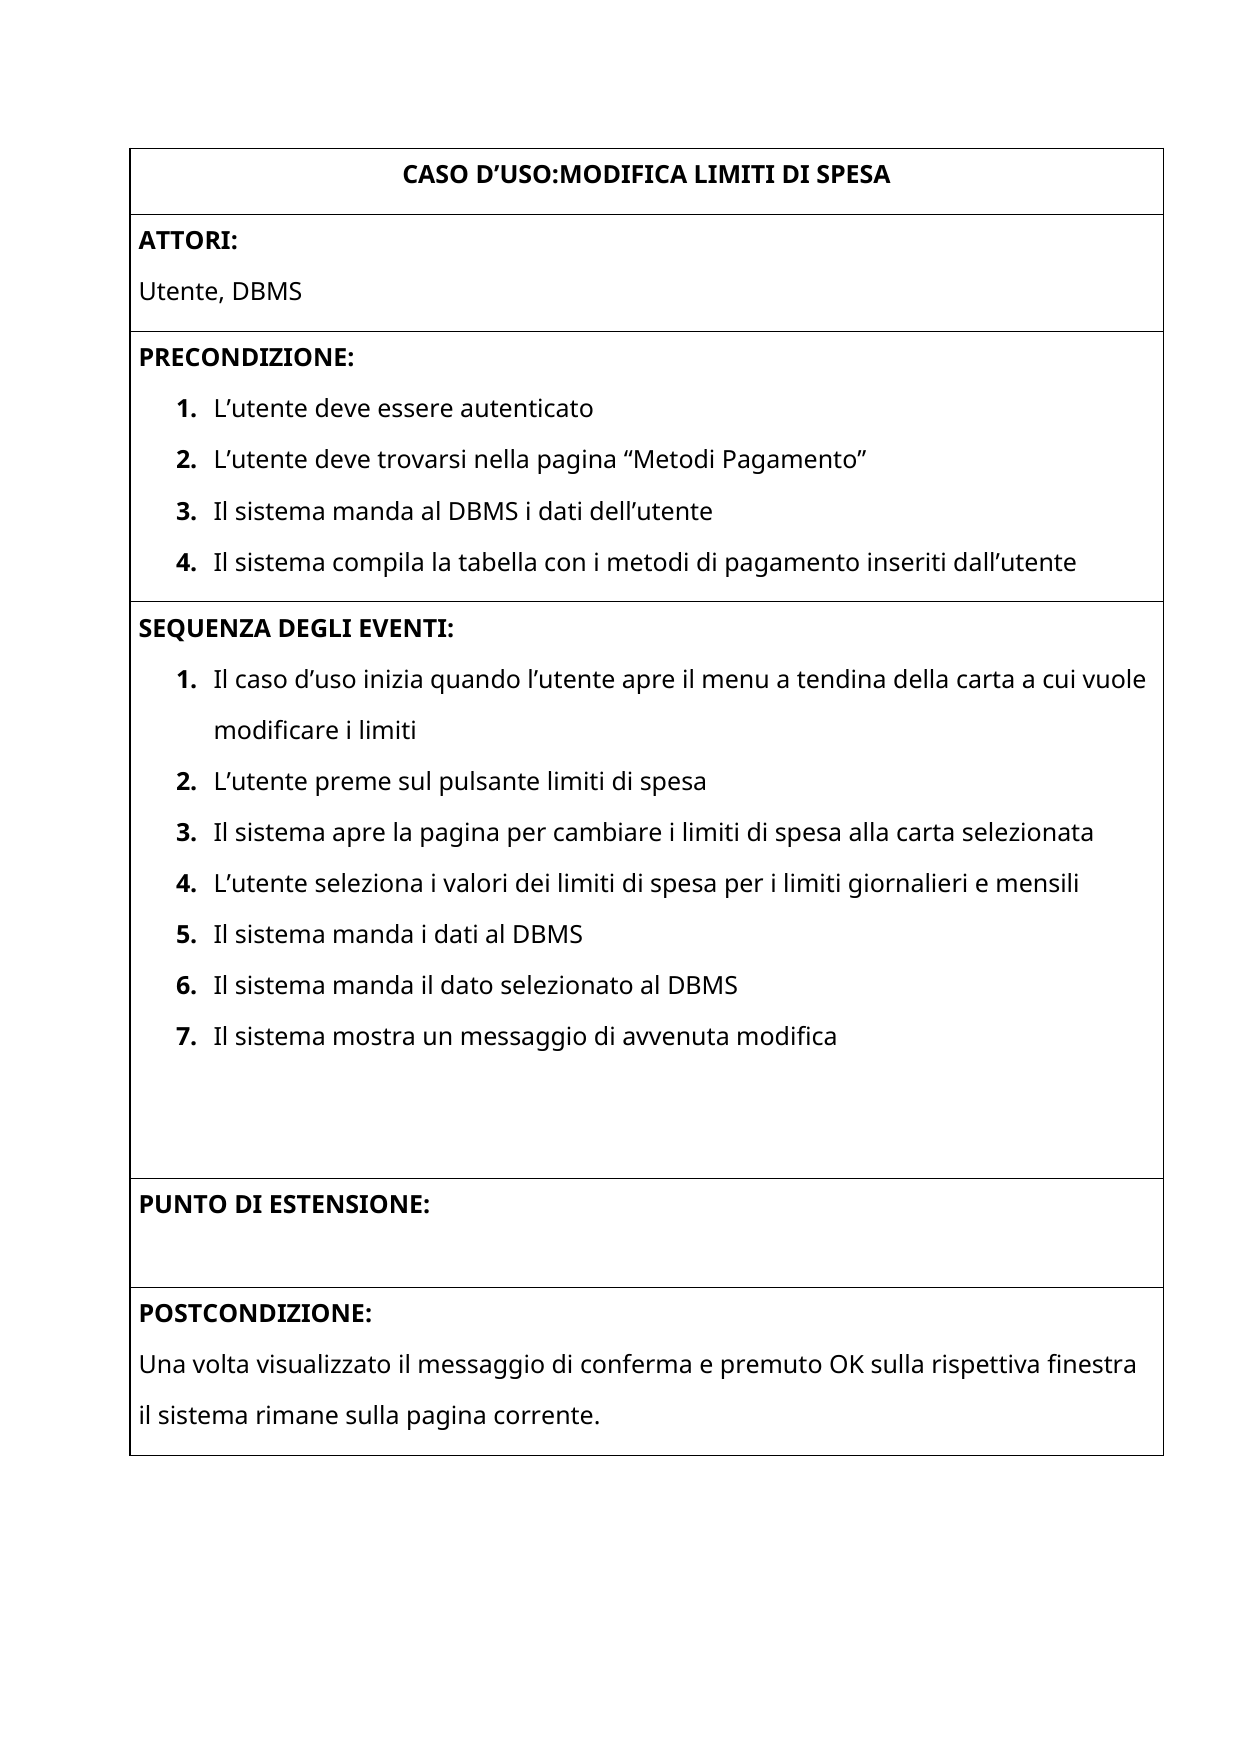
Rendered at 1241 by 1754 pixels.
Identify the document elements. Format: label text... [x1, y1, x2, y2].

table_header CASO D’USO:MODIFICA LIMITI DI SPESA [131, 149, 1163, 214]
table_cell SEQUENZA DEGLI EVENTI: Il caso d’uso inizia quando l’utente apre il menu a tendina della carta a cui vuole modificare i limiti L’utente preme sul pulsante limiti di spesa Il sistema apre la pagina per cambiare i limiti di spesa alla carta selezionata L’utente seleziona i valori dei limiti di spesa per i limiti giornalieri e mensili Il sistema manda i dati al DBMS Il sistema manda il dato selezionato al DBMS Il sistema mostra un messaggio di avvenuta modifica [131, 602, 1163, 1177]
table_cell POSTCONDIZIONE: Una volta visualizzato il messaggio di conferma e premuto OK sulla rispettiva finestra il sistema rimane sulla pagina corrente. [131, 1288, 1163, 1455]
table_cell PRECONDIZIONE: L’utente deve essere autenticato L’utente deve trovarsi nella pagina “Metodi Pagamento” Il sistema manda al DBMS i dati dell’utente Il sistema compila la tabella con i metodi di pagamento inseriti dall’utente [131, 332, 1163, 601]
table_cell PUNTO DI ESTENSIONE: [131, 1179, 1163, 1287]
table_cell ATTORI: Utente, DBMS [131, 215, 1163, 331]
